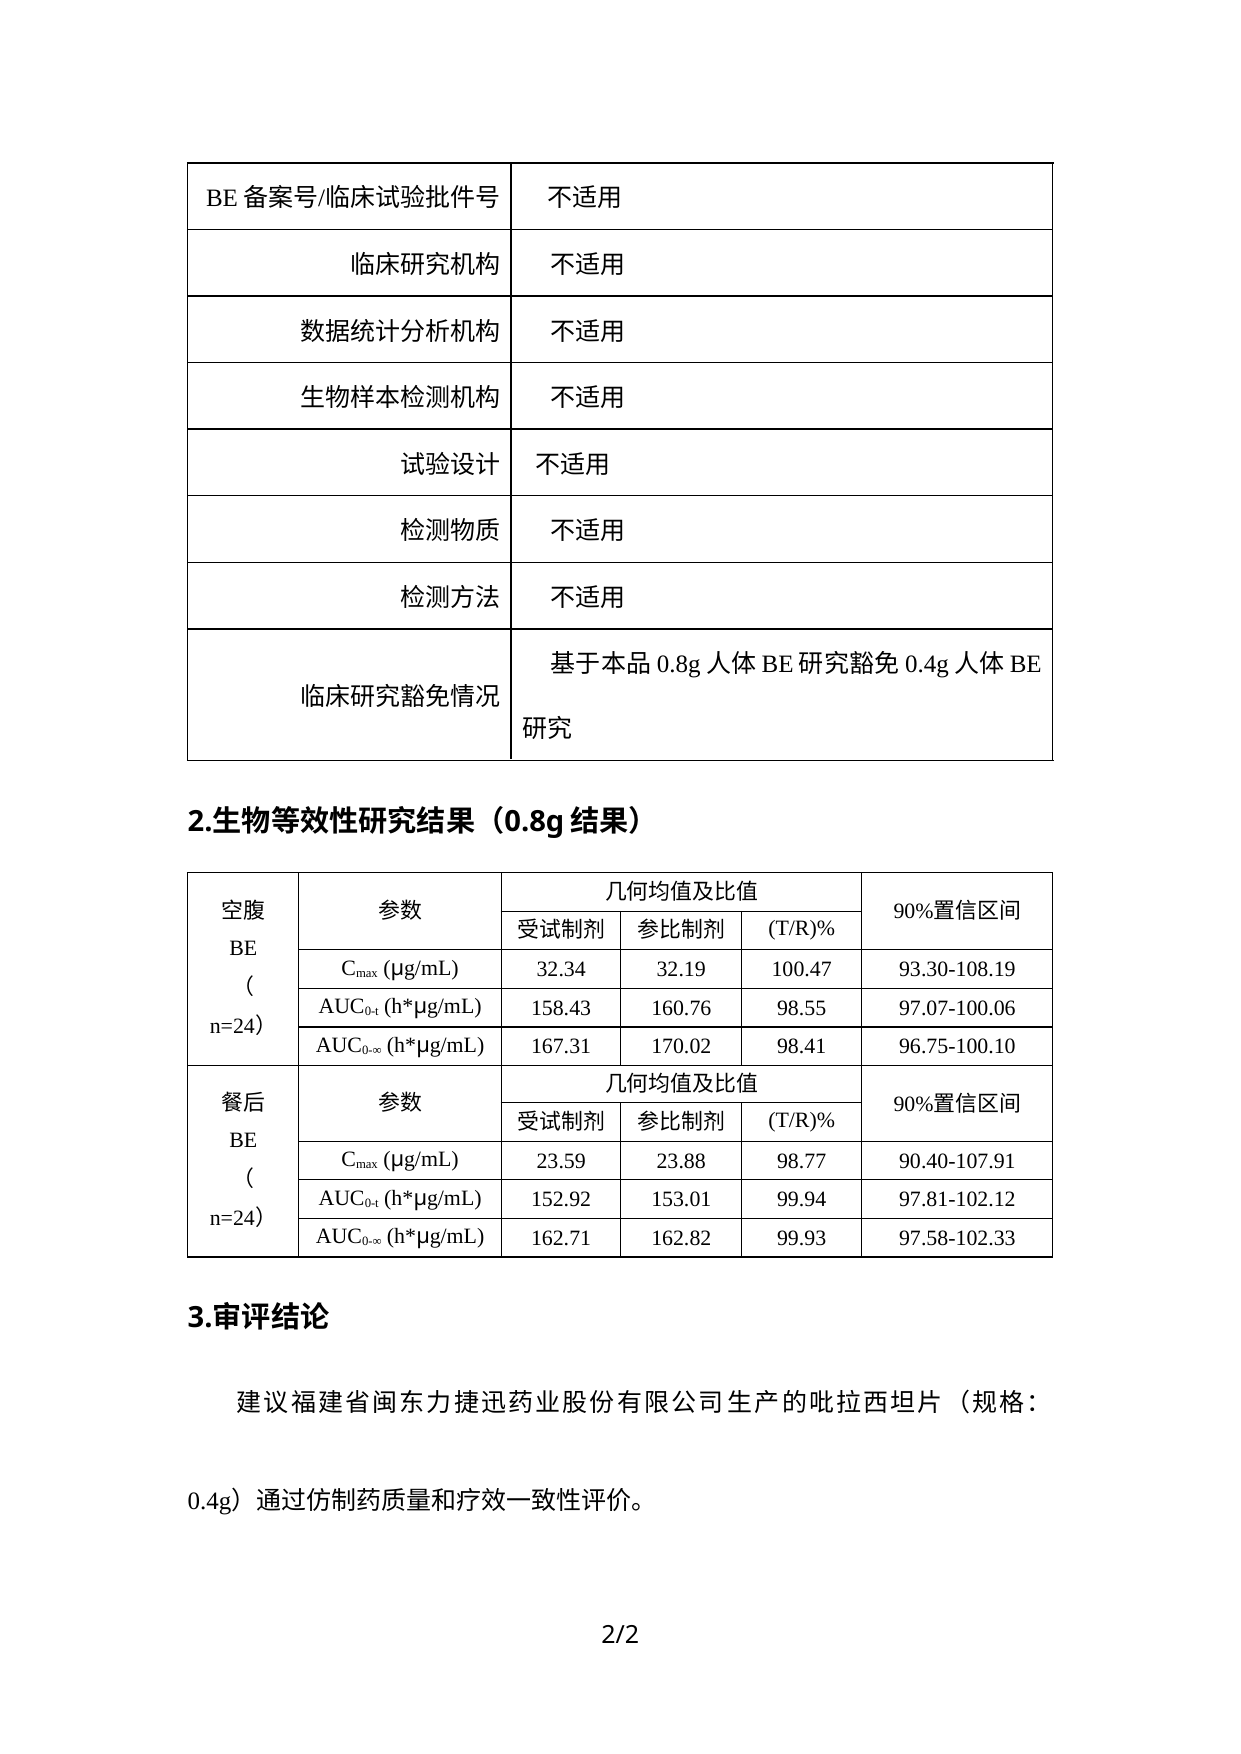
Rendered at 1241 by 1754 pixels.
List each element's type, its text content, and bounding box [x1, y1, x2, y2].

table_cell 临床研究豁免情况 [188, 630, 510, 759]
table_cell AUC0-∞ (h*μg/mL) [299, 1219, 501, 1256]
table_cell 99.94 [742, 1180, 861, 1218]
table_cell 32.19 [621, 950, 741, 988]
table_cell 不适用 [512, 563, 1052, 628]
table_cell 153.01 [621, 1180, 741, 1218]
table_cell 167.31 [502, 1028, 620, 1065]
table_cell 90%置信区间 [862, 1066, 1052, 1141]
table_cell 162.82 [621, 1219, 741, 1256]
table_cell 98.55 [742, 989, 861, 1026]
table_cell 170.02 [621, 1028, 741, 1065]
table_cell 检测方法 [188, 563, 510, 628]
table_cell 参比制剂 [621, 912, 741, 949]
table_cell 受试制剂 [502, 912, 620, 949]
table_cell Cmax (μg/mL) [299, 950, 501, 988]
text 建议福建省闽东力捷迅药业股份有限公司生产的吡拉西坦片（规格：0.4g）通过仿制药质量和疗效一致性评价。 [187, 1368, 1053, 1531]
text 2.生物等效性研究结果（0.8g结果） [187, 786, 1053, 851]
table_cell 临床研究机构 [188, 230, 510, 295]
table_header 空腹 BE （n=24） [188, 873, 298, 1065]
table_cell 几何均值及比值 [502, 1066, 861, 1102]
table_cell Cmax (μg/mL) [299, 1142, 501, 1179]
table_cell 餐后 BE （n=24） [188, 1066, 298, 1256]
table_cell (T/R)% [742, 912, 861, 949]
table_cell AUC0-t (h*μg/mL) [299, 1180, 501, 1218]
table_cell 97.58-102.33 [862, 1219, 1052, 1256]
table_cell 96.75-100.10 [862, 1028, 1052, 1065]
table_cell 162.71 [502, 1219, 620, 1256]
table_cell AUC0-∞ (h*μg/mL) [299, 1028, 501, 1065]
table_cell 90.40-107.91 [862, 1142, 1052, 1179]
table_cell 152.92 [502, 1180, 620, 1218]
table_cell 受试制剂 [502, 1103, 620, 1141]
table_header 几何均值及比值 [502, 873, 861, 911]
table_cell 98.41 [742, 1028, 861, 1065]
table_cell 99.93 [742, 1219, 861, 1256]
table_cell AUC0-t (h*μg/mL) [299, 989, 501, 1026]
table_header 参数 [299, 873, 501, 949]
table_cell 158.43 [502, 989, 620, 1026]
table_cell 不适用 [512, 496, 1052, 561]
table_cell 不适用 [512, 230, 1052, 295]
text 3.审评结论 [187, 1282, 1053, 1347]
table_cell 32.34 [502, 950, 620, 988]
table_cell 基于本品0.8g人体BE研究豁免0.4g人体BE研究 [512, 630, 1052, 759]
table_cell 检测物质 [188, 496, 510, 561]
table_cell 参比制剂 [621, 1103, 741, 1141]
table_cell (T/R)% [742, 1103, 861, 1141]
table_cell 93.30-108.19 [862, 950, 1052, 988]
table_cell 生物样本检测机构 [188, 363, 510, 428]
table_cell 不适用 [512, 164, 1052, 228]
table_cell 不适用 [512, 297, 1052, 362]
table_cell 不适用 [512, 430, 1052, 495]
table_cell 23.59 [502, 1142, 620, 1179]
table_cell 试验设计 [188, 430, 510, 495]
table_cell 23.88 [621, 1142, 741, 1179]
table_cell 数据统计分析机构 [188, 297, 510, 362]
table_cell 97.07-100.06 [862, 989, 1052, 1026]
table_cell 160.76 [621, 989, 741, 1026]
table_cell 参数 [299, 1066, 501, 1141]
table_cell BE备案号/临床试验批件号 [188, 164, 510, 228]
table_cell 不适用 [512, 363, 1052, 428]
table_header 90%置信区间 [862, 873, 1052, 949]
table_cell 100.47 [742, 950, 861, 988]
table_cell 97.81-102.12 [862, 1180, 1052, 1218]
table_cell 98.77 [742, 1142, 861, 1179]
